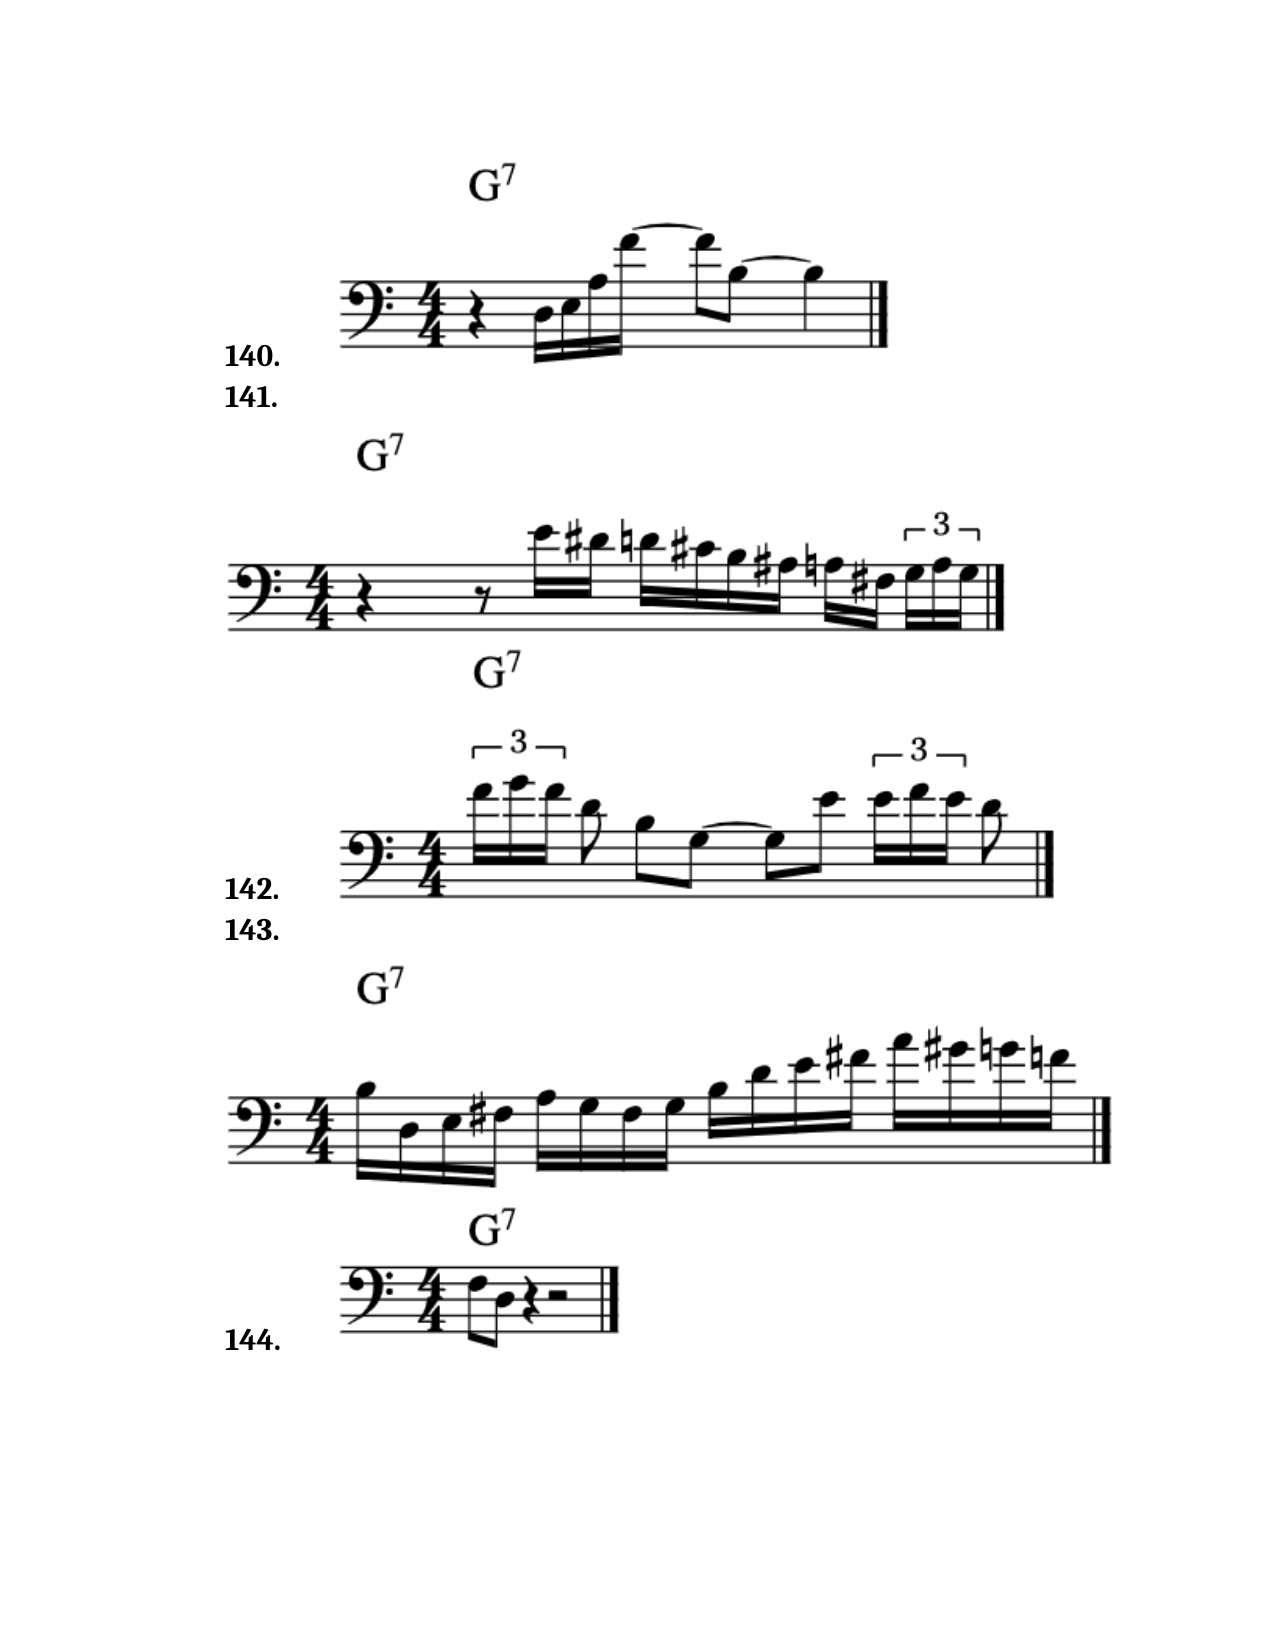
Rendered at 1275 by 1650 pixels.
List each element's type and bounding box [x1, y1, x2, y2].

picture [337, 1194, 621, 1351]
picture [337, 150, 890, 367]
picture [337, 636, 1057, 900]
picture [225, 952, 1113, 1191]
picture [225, 420, 1007, 633]
